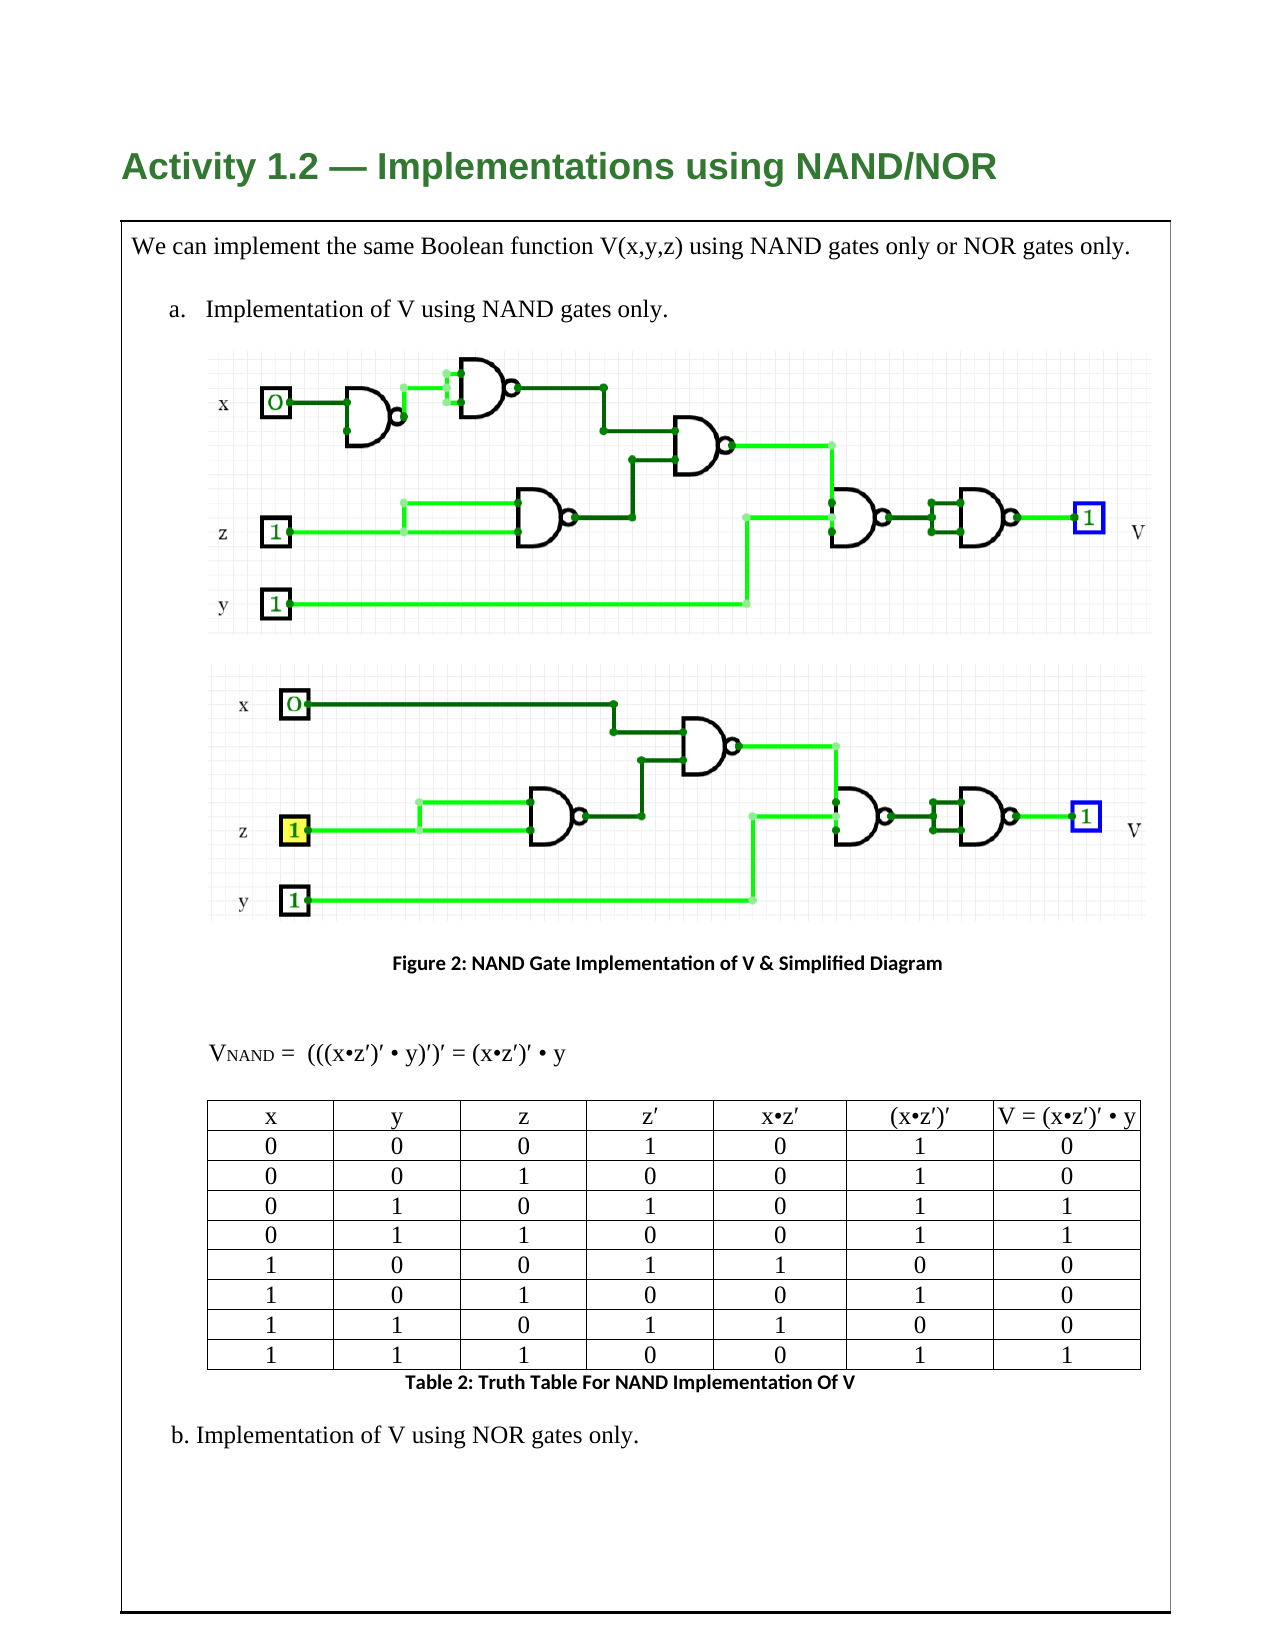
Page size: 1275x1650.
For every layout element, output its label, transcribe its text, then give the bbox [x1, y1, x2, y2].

table_cell 0 [714, 1221, 846, 1249]
table_cell 1 [334, 1310, 460, 1339]
table_header z [461, 1101, 586, 1130]
table_cell 1 [461, 1280, 586, 1309]
table_cell 0 [587, 1221, 713, 1249]
table_cell 1 [994, 1221, 1140, 1249]
table_cell 0 [461, 1310, 586, 1339]
text We can implement the same Boolean function V(x,y,z) using NAND gates only or NOR gates only. [131, 231, 1139, 260]
table_cell 1 [461, 1221, 586, 1249]
table_cell 1 [847, 1280, 993, 1309]
table_cell 1 [587, 1191, 713, 1219]
table_cell 1 [208, 1310, 333, 1339]
table_cell 1 [587, 1131, 713, 1160]
table_cell 0 [847, 1250, 993, 1279]
table_cell 1 [994, 1340, 1140, 1368]
table_cell 0 [208, 1161, 333, 1190]
table_cell 0 [461, 1191, 586, 1219]
table_cell 0 [714, 1161, 846, 1190]
table_header x [208, 1101, 333, 1130]
table_cell 0 [994, 1131, 1140, 1160]
table_cell 0 [334, 1161, 460, 1190]
table_cell 0 [587, 1161, 713, 1190]
table_cell 1 [847, 1221, 993, 1249]
table_cell 1 [208, 1250, 333, 1279]
table_cell 1 [994, 1191, 1140, 1219]
table_cell 1 [334, 1221, 460, 1249]
table_cell 0 [994, 1161, 1140, 1190]
table_cell 1 [847, 1191, 993, 1219]
table_cell 0 [994, 1310, 1140, 1339]
table_header x•z′ [714, 1101, 846, 1130]
text b. Implementation of V using NOR gates only. [121, 1420, 939, 1449]
table_cell 0 [208, 1221, 333, 1249]
table_cell 0 [334, 1280, 460, 1309]
table_cell 0 [714, 1131, 846, 1160]
table_cell 1 [334, 1191, 460, 1219]
table_cell 1 [714, 1310, 846, 1339]
table_cell 0 [587, 1340, 713, 1368]
table_cell 0 [334, 1250, 460, 1279]
table_cell 0 [714, 1191, 846, 1219]
table_cell 1 [847, 1161, 993, 1190]
table_cell 0 [994, 1250, 1140, 1279]
table_cell 0 [461, 1131, 586, 1160]
table_cell 1 [461, 1161, 586, 1190]
table_cell 0 [461, 1250, 586, 1279]
table_cell 0 [714, 1280, 846, 1309]
table_cell 0 [587, 1280, 713, 1309]
table_cell 0 [847, 1310, 993, 1339]
table_cell 1 [208, 1340, 333, 1368]
table_cell 1 [714, 1250, 846, 1279]
table_cell 0 [208, 1191, 333, 1219]
table_header V = (x•z′)′ • y [994, 1101, 1140, 1130]
table_cell 0 [208, 1131, 333, 1160]
table_cell 1 [208, 1280, 333, 1309]
picture [120, 220, 1171, 1614]
table_header z′ [587, 1101, 713, 1130]
text Activity 1.2 — Implementations using NAND/NOR [121, 144, 1139, 187]
table_cell 0 [714, 1340, 846, 1368]
table_cell 1 [847, 1340, 993, 1368]
table_cell 1 [847, 1131, 993, 1160]
text VNAND = (((x•z′)′ • y)′)′ = (x•z′)′ • y [208, 1038, 939, 1067]
list Implementation of V using NAND gates only. [169, 294, 939, 921]
table_cell 1 [587, 1310, 713, 1339]
table_cell 1 [461, 1340, 586, 1368]
table_header y [334, 1101, 460, 1130]
table_cell 1 [334, 1340, 460, 1368]
table_cell 1 [587, 1250, 713, 1279]
table_cell 0 [994, 1280, 1140, 1309]
table_header (x•z′)′ [847, 1101, 993, 1130]
table_cell 0 [334, 1131, 460, 1160]
